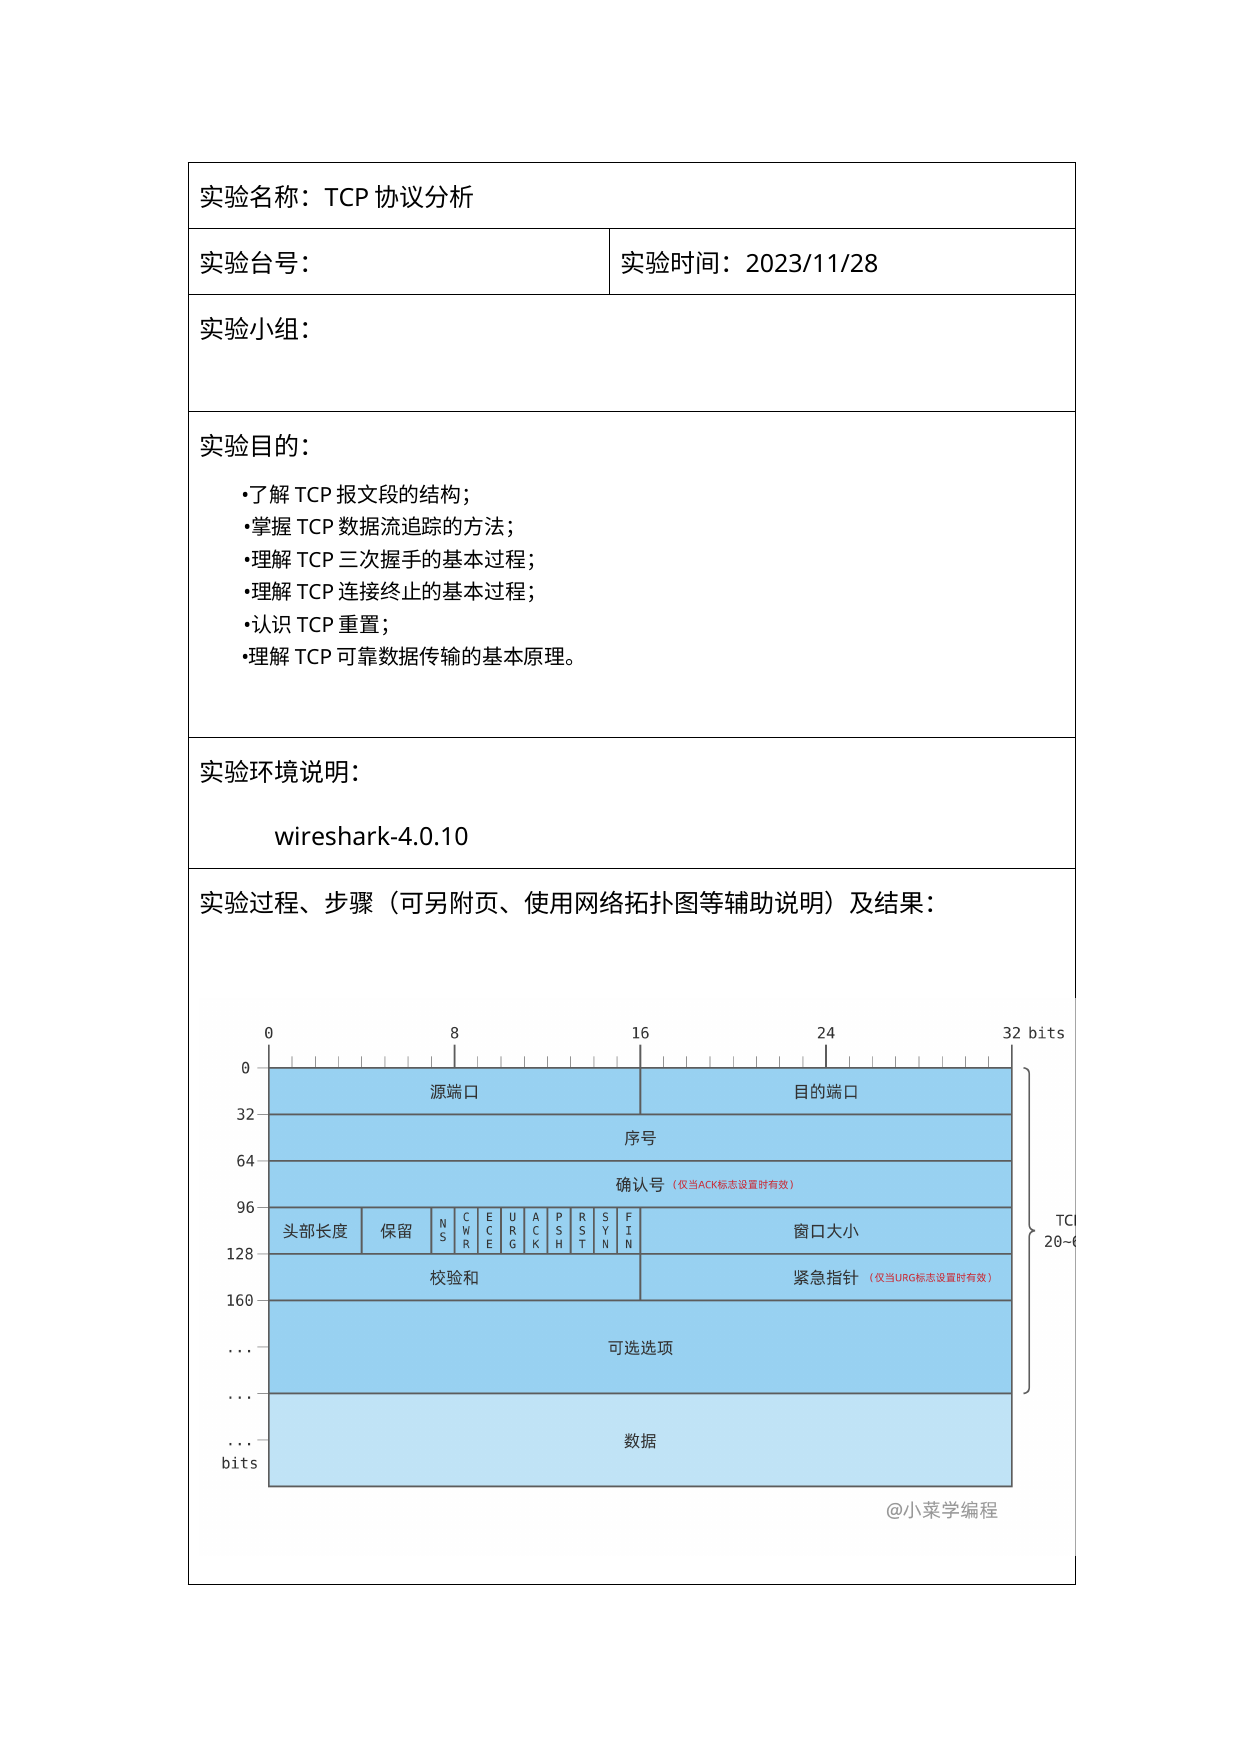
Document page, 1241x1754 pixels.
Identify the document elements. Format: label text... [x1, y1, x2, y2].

table_cell 实验时间：2023/11/28 [610, 229, 1075, 294]
table_cell 实验环境说明： wireshark-4.0.10 [189, 738, 1075, 868]
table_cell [189, 869, 1075, 1584]
table_cell 实验目的： •了解TCP报文段的结构； •掌握TCP数据流追踪的方法； •理解TCP三次握手的基本过程； •理解TCP连接终止的基本过程； •认识TCP重置； •理解TCP可靠数据传输的基本原理。 [189, 412, 1075, 737]
table_cell 实验小组： [189, 295, 1075, 411]
table_cell 实验台号： [189, 229, 609, 294]
picture [199, 998, 1076, 1556]
table_header 实验名称：TCP协议分析 [189, 163, 1075, 228]
